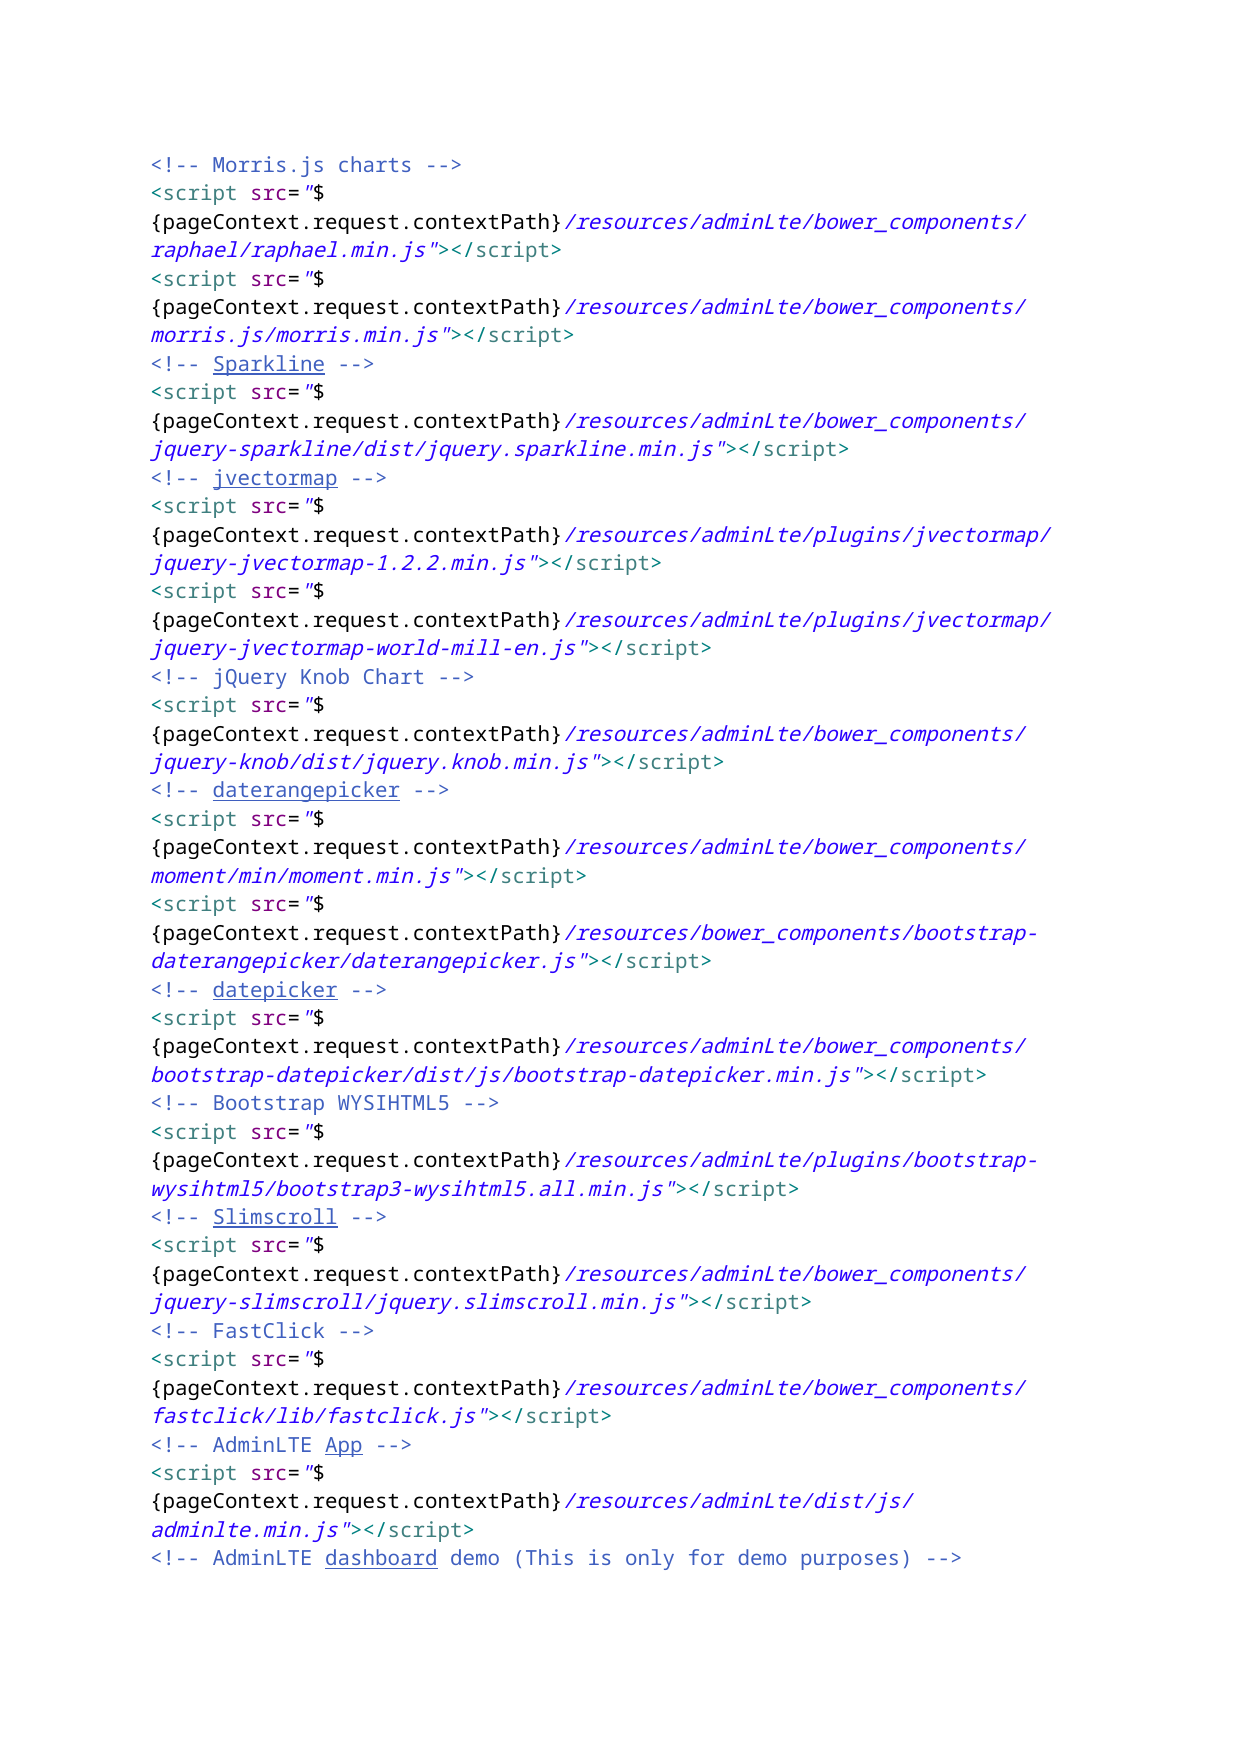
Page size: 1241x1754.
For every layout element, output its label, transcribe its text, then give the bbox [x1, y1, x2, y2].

text <!-- FastClick --> [150, 1316, 1090, 1344]
text <script src="${pageContext.request.contextPath}/resources/adminLte/plugins/jvectormap/jquery-jvectormap-world-mill-en.js"></script> [150, 577, 1090, 662]
text <!-- Morris.js charts --> [150, 150, 1090, 178]
text <script src="${pageContext.request.contextPath}/resources/adminLte/bower_components/morris.js/morris.min.js"></script> [150, 264, 1090, 349]
text <script src="${pageContext.request.contextPath}/resources/adminLte/plugins/bootstrap-wysihtml5/bootstrap3-wysihtml5.all.min.js"></script> [150, 1117, 1090, 1202]
text <!-- Bootstrap WYSIHTML5 --> [150, 1088, 1090, 1117]
text <script src="${pageContext.request.contextPath}/resources/adminLte/bower_components/raphael/raphael.min.js"></script> [150, 178, 1090, 264]
text <!-- jQuery Knob Chart --> [150, 662, 1090, 690]
text <script src="${pageContext.request.contextPath}/resources/adminLte/bower_components/bootstrap-datepicker/dist/js/bootstrap-datepicker.min.js"></script> [150, 1003, 1090, 1088]
text <script src="${pageContext.request.contextPath}/resources/adminLte/bower_components/jquery-slimscroll/jquery.slimscroll.min.js"></script> [150, 1231, 1090, 1316]
text <script src="${pageContext.request.contextPath}/resources/adminLte/bower_components/moment/min/moment.min.js"></script> [150, 804, 1090, 889]
text <script src="${pageContext.request.contextPath}/resources/adminLte/bower_components/fastclick/lib/fastclick.js"></script> [150, 1344, 1090, 1430]
text <!-- daterangepicker --> [150, 776, 1090, 804]
text <script src="${pageContext.request.contextPath}/resources/adminLte/plugins/jvectormap/jquery-jvectormap-1.2.2.min.js"></script> [150, 491, 1090, 577]
text <!-- jvectormap --> [150, 463, 1090, 491]
text <!-- AdminLTE dashboard demo (This is only for demo purposes) --> [150, 1543, 1090, 1572]
text <script src="${pageContext.request.contextPath}/resources/bower_components/bootstrap-daterangepicker/daterangepicker.js"></script> [150, 889, 1090, 975]
text <!-- Slimscroll --> [150, 1202, 1090, 1231]
text <script src="${pageContext.request.contextPath}/resources/adminLte/bower_components/jquery-knob/dist/jquery.knob.min.js"></script> [150, 690, 1090, 776]
text <script src="${pageContext.request.contextPath}/resources/adminLte/dist/js/adminlte.min.js"></script> [150, 1458, 1090, 1543]
text <!-- AdminLTE App --> [150, 1430, 1090, 1458]
text <!-- Sparkline --> [150, 349, 1090, 377]
text <!-- datepicker --> [150, 975, 1090, 1003]
text <script src="${pageContext.request.contextPath}/resources/adminLte/bower_components/jquery-sparkline/dist/jquery.sparkline.min.js"></script> [150, 377, 1090, 463]
